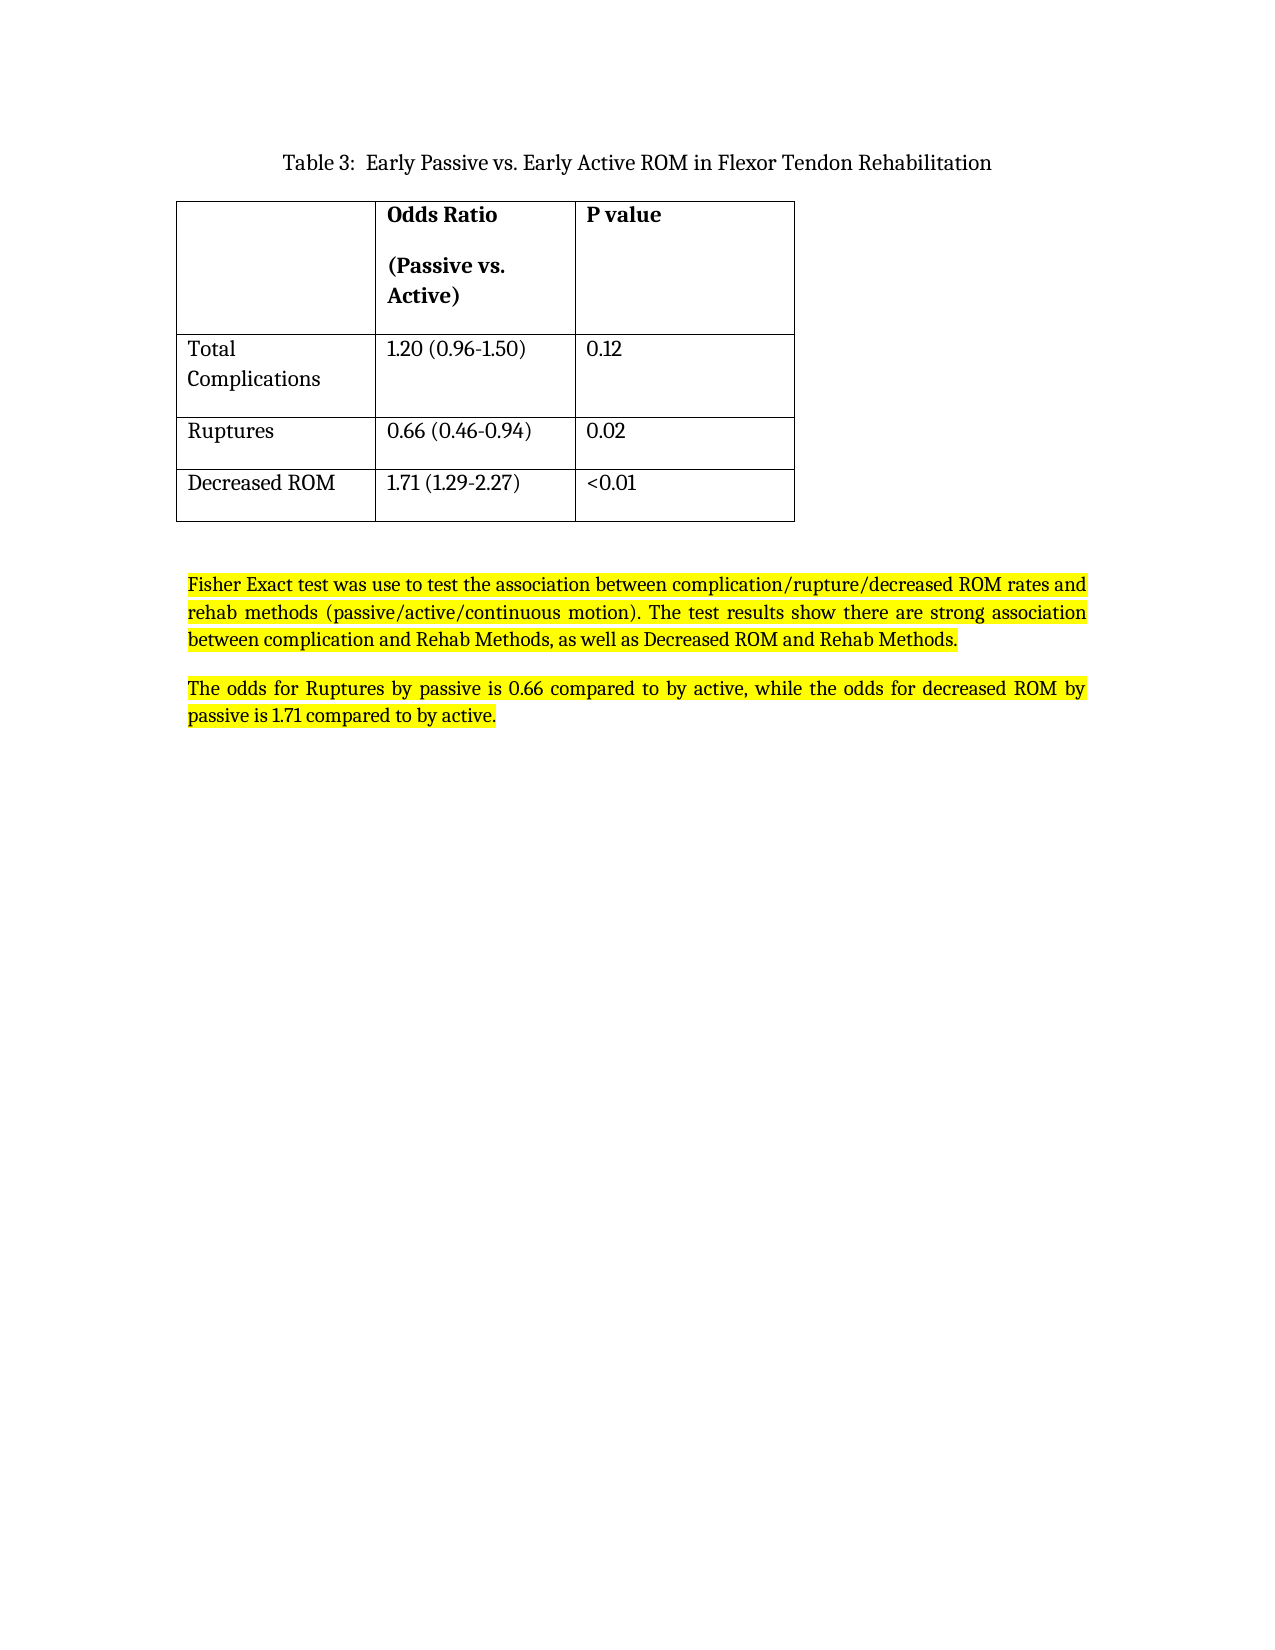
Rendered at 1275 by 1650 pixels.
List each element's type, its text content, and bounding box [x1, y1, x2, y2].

table_header Odds Ratio (Passive vs. Active) [376, 202, 575, 334]
table_cell Decreased ROM [177, 470, 375, 521]
table_cell <0.01 [576, 470, 794, 521]
text Table 3: Early Passive vs. Early Active ROM in Flexor Tendon Rehabilitation [187, 150, 1087, 176]
table_header [177, 202, 375, 334]
table_cell 0.66 (0.46-0.94) [376, 418, 575, 469]
table_cell 0.12 [576, 335, 794, 417]
table_cell 1.20 (0.96-1.50) [376, 335, 575, 417]
table_header P value [576, 202, 794, 334]
text The odds for Ruptures by passive is 0.66 compared to by active, while the odds for decreased ROM by passive is 1.71 compared to by active. [187, 685, 1087, 728]
table_cell 0.02 [576, 418, 794, 469]
table_cell Ruptures [177, 418, 375, 469]
table_cell Total Complications [177, 335, 375, 417]
table_cell 1.71 (1.29-2.27) [376, 470, 575, 521]
text Fisher Exact test was use to test the association between complication/rupture/decreased ROM rates and rehab methods (passive/active/continuous motion). The test results show there are strong association between complication and Rehab Methods, as well as Decreased ROM and Rehab Methods. [187, 573, 1087, 652]
